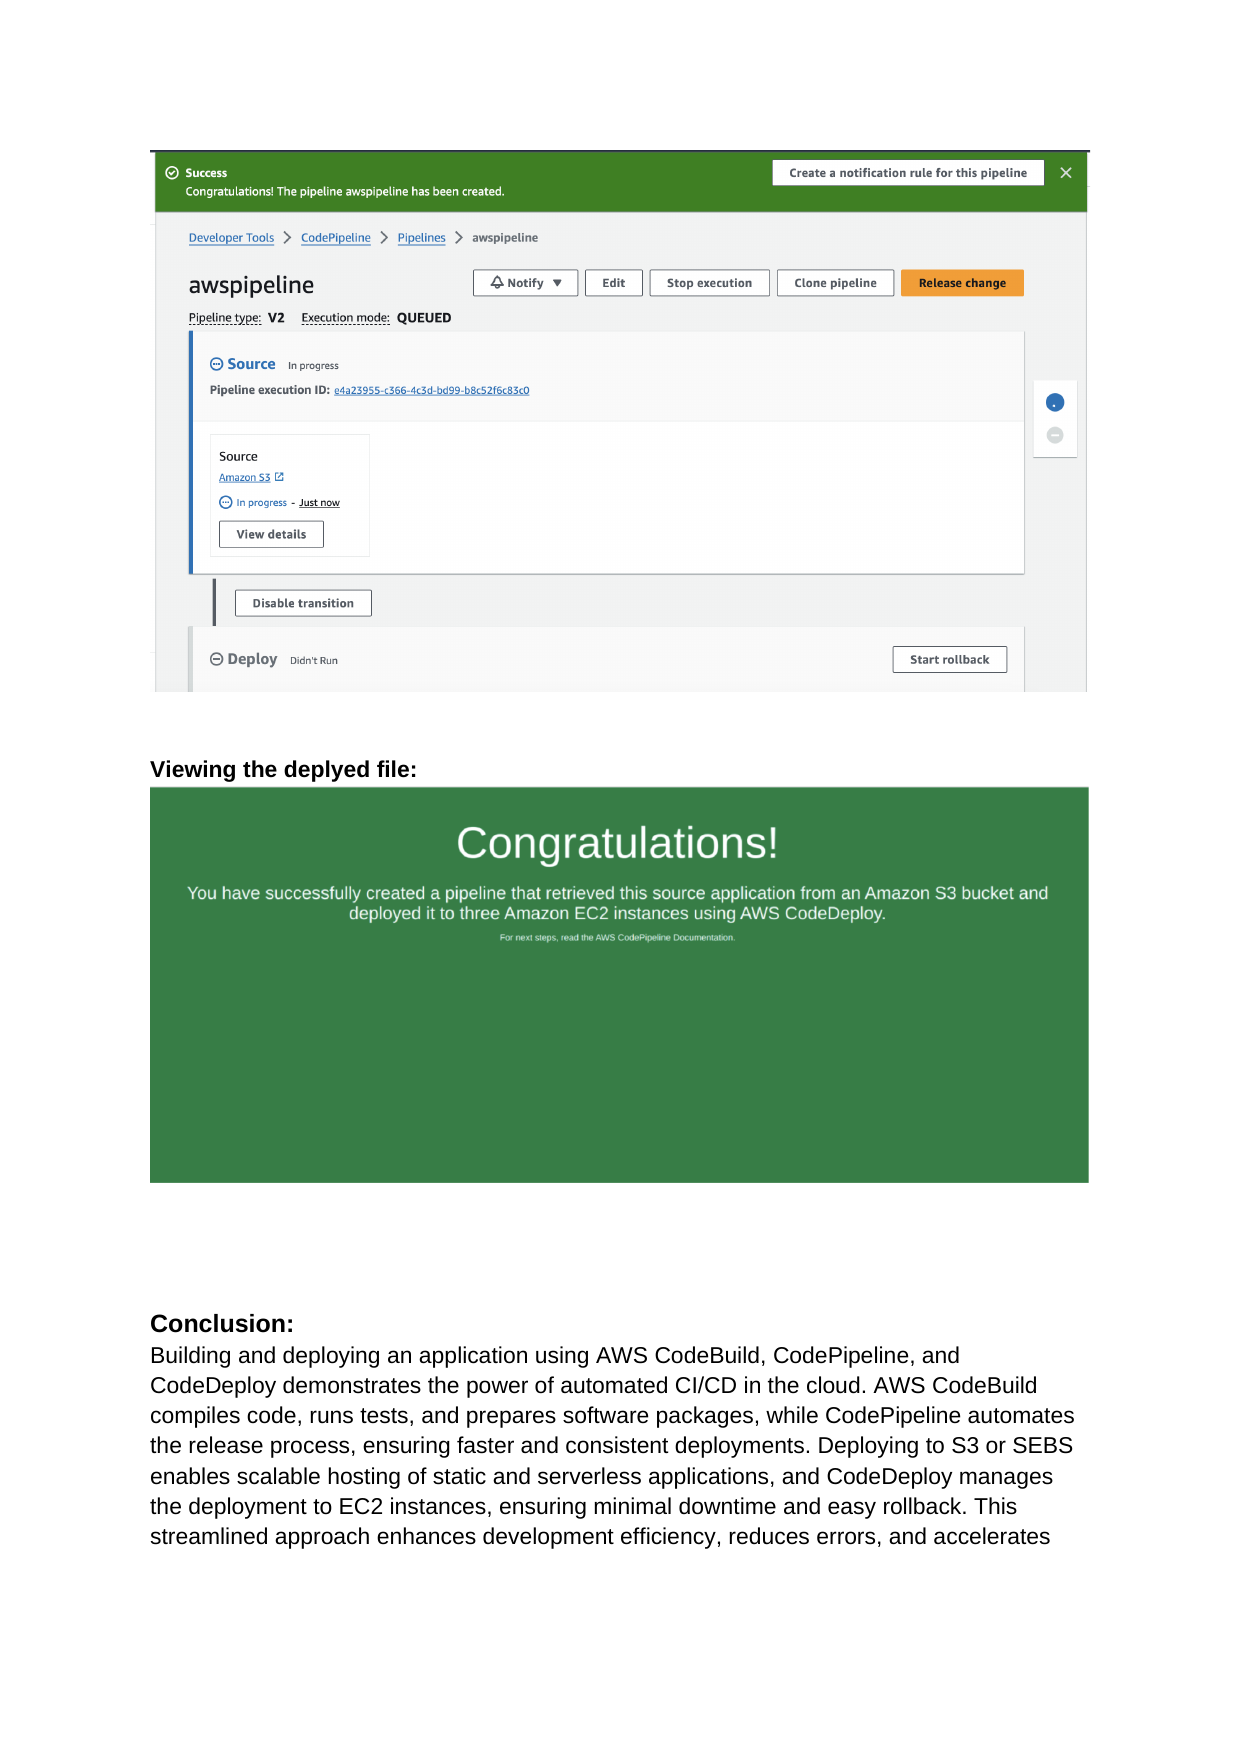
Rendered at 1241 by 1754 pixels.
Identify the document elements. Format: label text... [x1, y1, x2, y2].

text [150, 1342, 1090, 1549]
text Conclusion: [150, 1309, 1090, 1337]
picture [150, 786, 1091, 1184]
text Viewing the deplyed file: [150, 756, 1090, 782]
picture [150, 150, 1091, 692]
